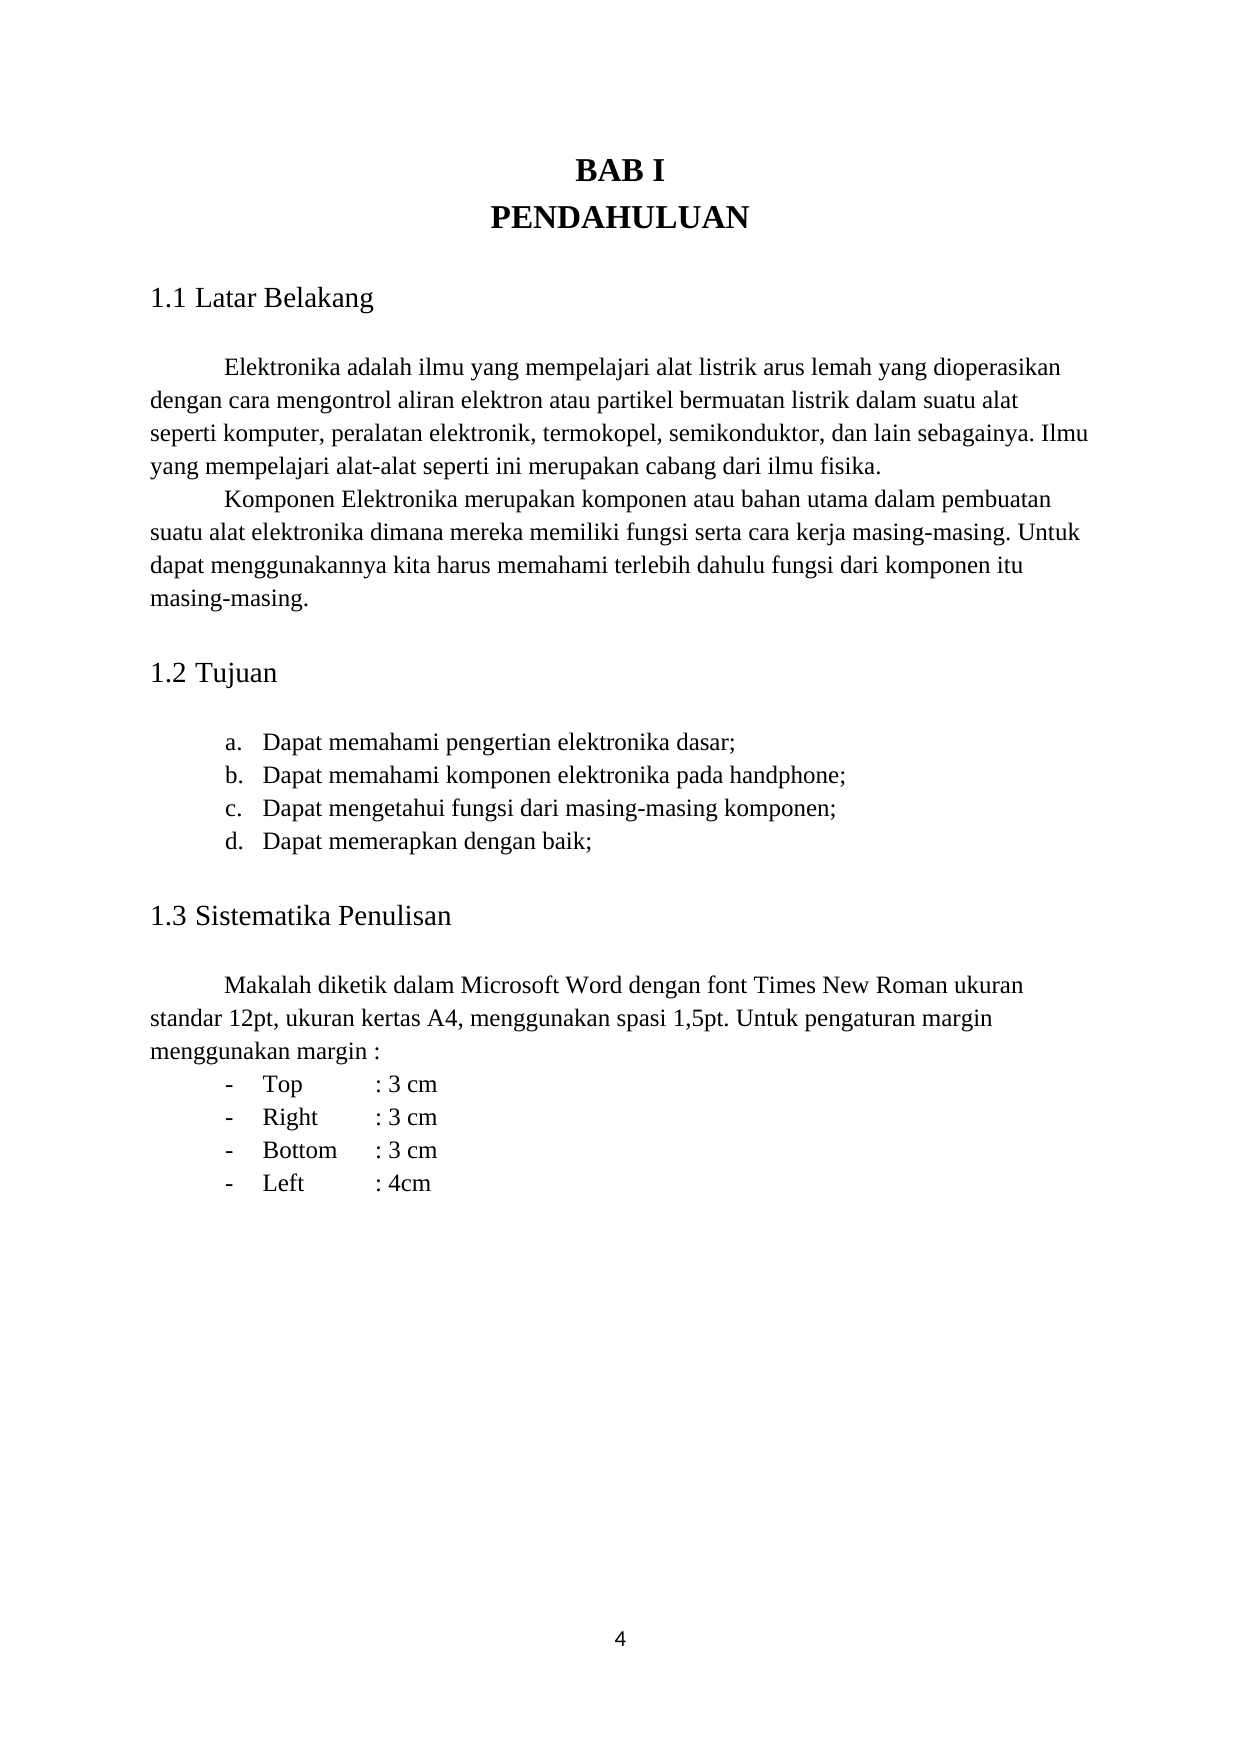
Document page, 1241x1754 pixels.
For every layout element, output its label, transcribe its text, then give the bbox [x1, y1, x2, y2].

list Top : 3 cm [225, 1069, 1090, 1098]
list Dapat memahami pengertian elektronika dasar; [225, 727, 1090, 756]
text BAB I [150, 150, 1090, 188]
list Tujuan [150, 656, 1090, 689]
list Makalah diketik dalam Microsoft Word dengan font Times New Roman ukuran standar 12pt, ukuran kertas A4, menggunakan spasi 1,5pt. Untuk pengaturan margin menggunakan margin : [150, 970, 1090, 1065]
list Dapat mengetahui fungsi dari masing-masing komponen; [225, 793, 1090, 822]
list Dapat memerapkan dengan baik; [225, 826, 1090, 855]
list Left : 4cm [225, 1168, 1090, 1197]
list Bottom : 3 cm [225, 1135, 1090, 1164]
text PENDAHULUAN [150, 197, 1090, 236]
list Dapat memahami komponen elektronika pada handphone; [225, 760, 1090, 789]
list Sistematika Penulisan [150, 898, 1090, 932]
list Elektronika adalah ilmu yang mempelajari alat listrik arus lemah yang dioperasikan dengan cara mengontrol aliran elektron atau partikel bermuatan listrik dalam suatu alat seperti komputer, peralatan elektronik, termokopel, semikonduktor, dan lain sebagainya. Ilmu yang mempelajari alat-alat seperti ini merupakan cabang dari ilmu fisika. [150, 352, 1090, 480]
list Right : 3 cm [225, 1102, 1090, 1131]
list Latar Belakang [150, 281, 1090, 314]
list Komponen Elektronika merupakan komponen atau bahan utama dalam pembuatan suatu alat elektronika dimana mereka memiliki fungsi serta cara kerja masing-masing. Untuk dapat menggunakannya kita harus memahami terlebih dahulu fungsi dari komponen itu masing-masing. [150, 484, 1090, 612]
